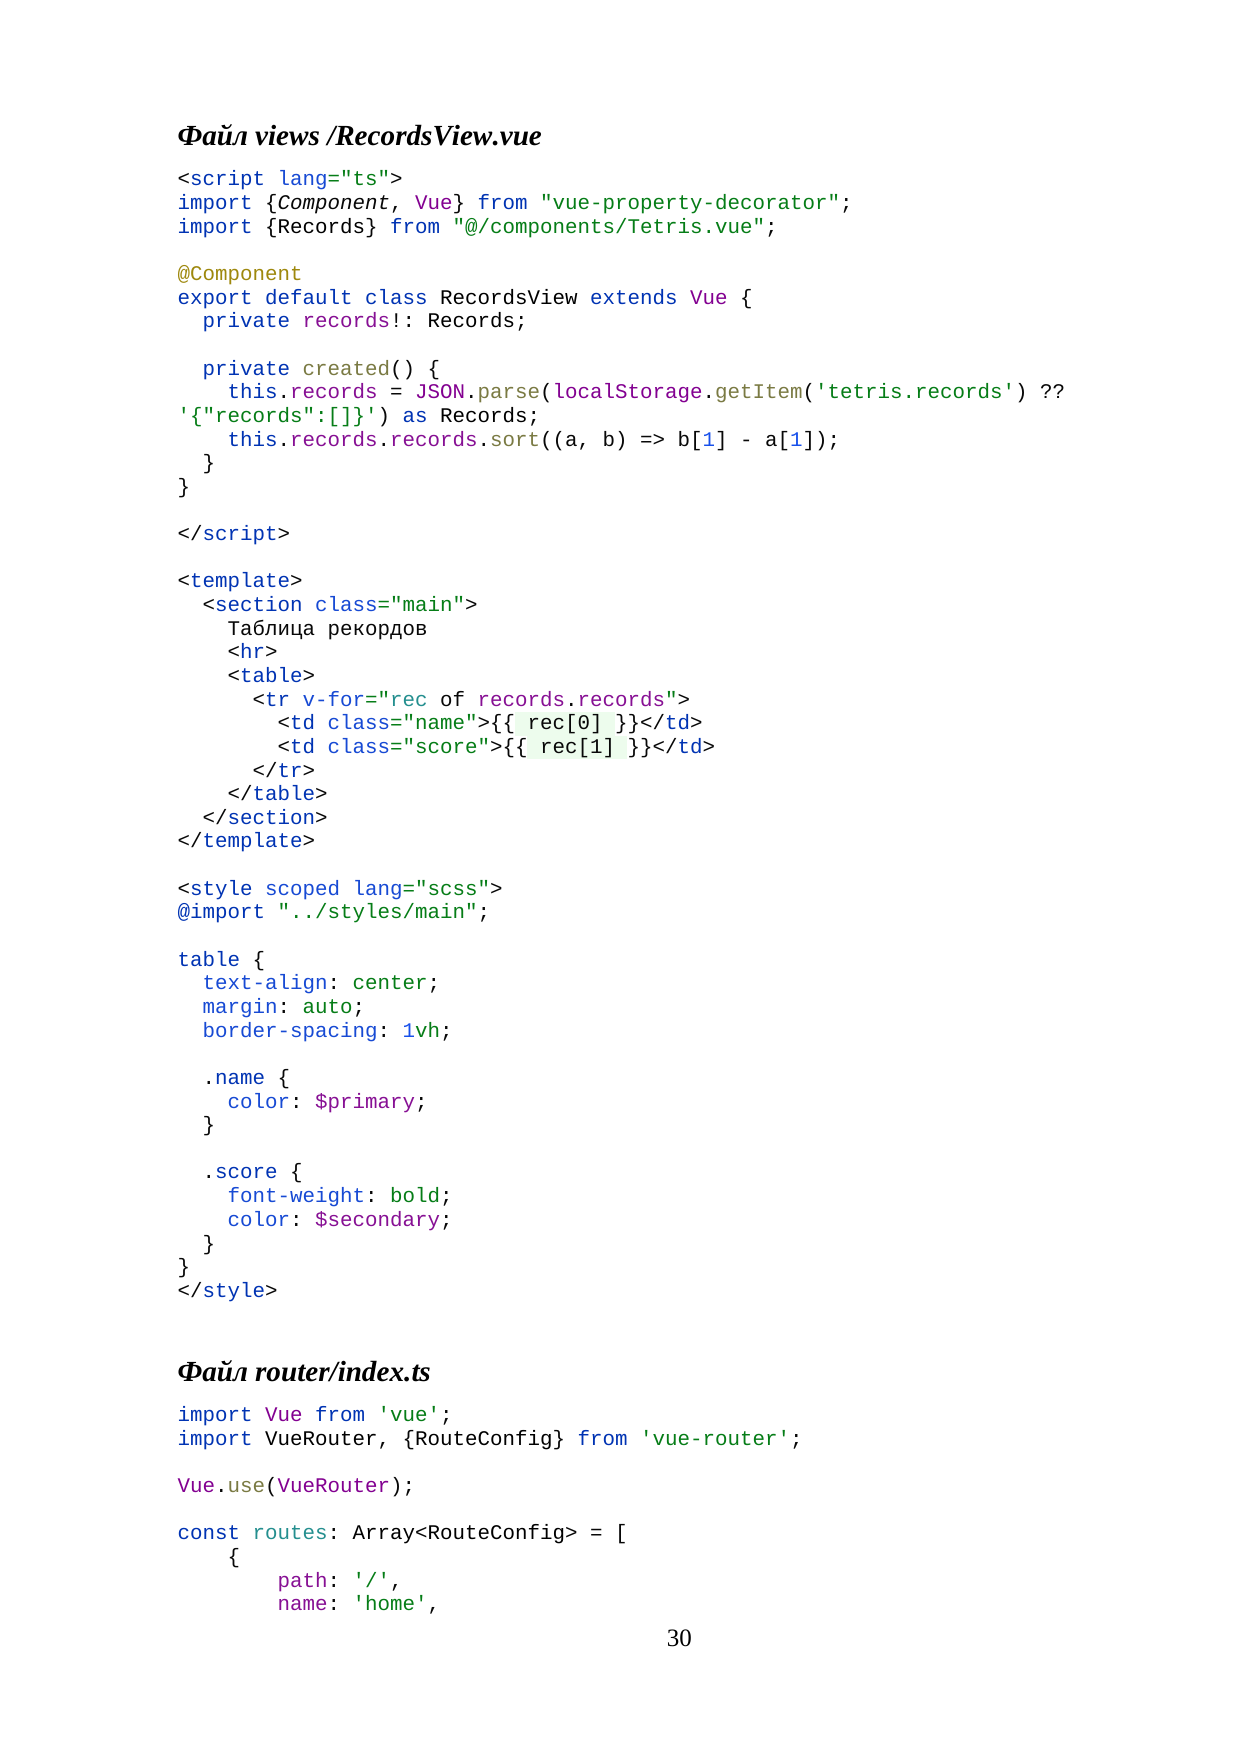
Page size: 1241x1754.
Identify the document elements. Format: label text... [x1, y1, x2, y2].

text <script lang="ts"> import {Component, Vue} from "vue-property-decorator"; import {Records} from "@/components/Tetris.vue"; @Component export default class RecordsView extends Vue { private records!: Records; private created() { this.records = JSON.parse(localStorage.getItem('tetris.records') ?? '{"records":[]}') as Records; this.records.records.sort((a, b) => b[1] - a[1]); } } </script> <template> <section class="main"> Таблица рекордов <hr> <table> <tr v-for="rec of records.records"> <td class="name">{{ rec[0] }}</td> <td class="score">{{ rec[1] }}</td> </tr> </table> </section> </template> <style scoped lang="scss"> @import "../styles/main"; table { text-align: center; margin: auto; border-spacing: 1vh; .name { color: $primary; } .score { font-weight: bold; color: $secondary; } } </style> [177, 168, 1181, 1303]
text Файл views /RecordsView.vue [177, 118, 1181, 152]
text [177, 1404, 1181, 1617]
text Файл router/index.ts [177, 1354, 1181, 1387]
